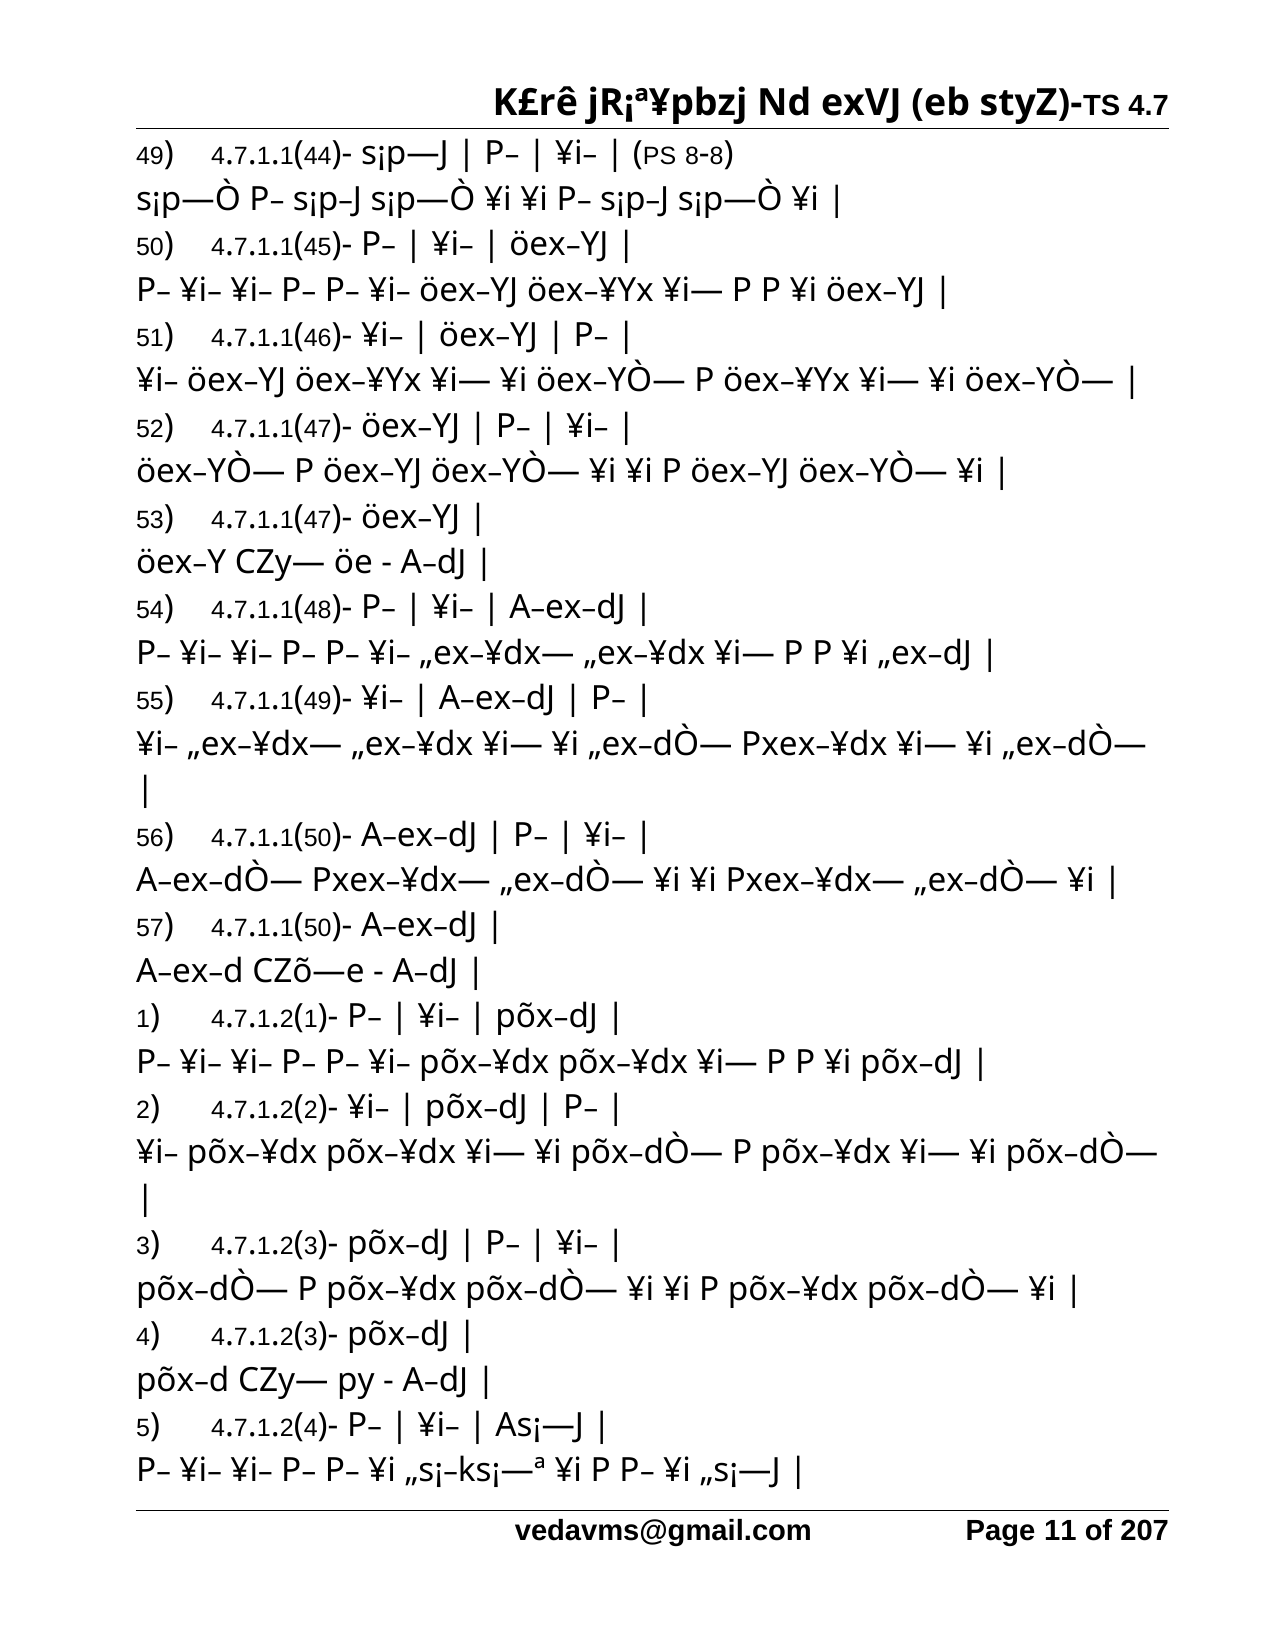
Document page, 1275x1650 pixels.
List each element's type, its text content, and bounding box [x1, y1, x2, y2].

text 56) 4.7.1.1(50)- A–ex–dJ | P– | ¥i– | [136, 810, 1169, 856]
text A–ex–dÒ— Pxex–¥dx— „ex–dÒ— ¥i ¥i Pxex–¥dx— „ex–dÒ— ¥i | [136, 856, 1169, 901]
text ¥i– öex–YJ öex–¥Yx ¥i— ¥i öex–YÒ— P öex–¥Yx ¥i— ¥i öex–YÒ— | [136, 356, 1169, 402]
text 51) 4.7.1.1(46)- ¥i– | öex–YJ | P– | [136, 311, 1169, 356]
text öex–Y CZy— öe - A–dJ | [136, 538, 1169, 583]
text 53) 4.7.1.1(47)- öex–YJ | [136, 492, 1169, 538]
text ¥i– põx–¥dx põx–¥dx ¥i— ¥i põx–dÒ— P põx–¥dx ¥i— ¥i põx–dÒ— | [136, 1128, 1169, 1219]
text 1) 4.7.1.2(1)- P– | ¥i– | põx–dJ | [136, 992, 1169, 1037]
text P– ¥i– ¥i– P– P– ¥i– põx–¥dx põx–¥dx ¥i— P P ¥i põx–dJ | [136, 1037, 1169, 1083]
text P– ¥i– ¥i– P– P– ¥i– öex–YJ öex–¥Yx ¥i— P P ¥i öex–YJ | [136, 265, 1169, 311]
text 3) 4.7.1.2(3)- põx–dJ | P– | ¥i– | [136, 1219, 1169, 1264]
text 4) 4.7.1.2(3)- põx–dJ | [136, 1310, 1169, 1355]
text 54) 4.7.1.1(48)- P– | ¥i– | A–ex–dJ | [136, 583, 1169, 629]
text P– ¥i– ¥i– P– P– ¥i– „ex–¥dx— „ex–¥dx ¥i— P P ¥i „ex–dJ | [136, 629, 1169, 674]
text 55) 4.7.1.1(49)- ¥i– | A–ex–dJ | P– | [136, 674, 1169, 719]
text 52) 4.7.1.1(47)- öex–YJ | P– | ¥i– | [136, 402, 1169, 447]
text A–ex–d CZõ—e - A–dJ | [136, 947, 1169, 992]
text 50) 4.7.1.1(45)- P– | ¥i– | öex–YJ | [136, 220, 1169, 265]
text P– ¥i– ¥i– P– P– ¥i „s¡–ks¡—ª ¥i P P– ¥i „s¡—J | [136, 1446, 1169, 1492]
text 2) 4.7.1.2(2)- ¥i– | põx–dJ | P– | [136, 1083, 1169, 1128]
text öex–YÒ— P öex–YJ öex–YÒ— ¥i ¥i P öex–YJ öex–YÒ— ¥i | [136, 447, 1169, 492]
text põx–dÒ— P põx–¥dx põx–dÒ— ¥i ¥i P põx–¥dx põx–dÒ— ¥i | [136, 1264, 1169, 1310]
text 49) 4.7.1.1(44)- s¡p—J | P– | ¥i– | (PS 8-8) [136, 129, 1169, 174]
text s¡p—Ò P– s¡p–J s¡p—Ò ¥i ¥i P– s¡p–J s¡p—Ò ¥i | [136, 174, 1169, 220]
text 5) 4.7.1.2(4)- P– | ¥i– | As¡—J | [136, 1401, 1169, 1446]
text ¥i– „ex–¥dx— „ex–¥dx ¥i— ¥i „ex–dÒ— Pxex–¥dx ¥i— ¥i „ex–dÒ— | [136, 719, 1169, 810]
text põx–d CZy— py - A–dJ | [136, 1355, 1169, 1401]
text 57) 4.7.1.1(50)- A–ex–dJ | [136, 901, 1169, 947]
